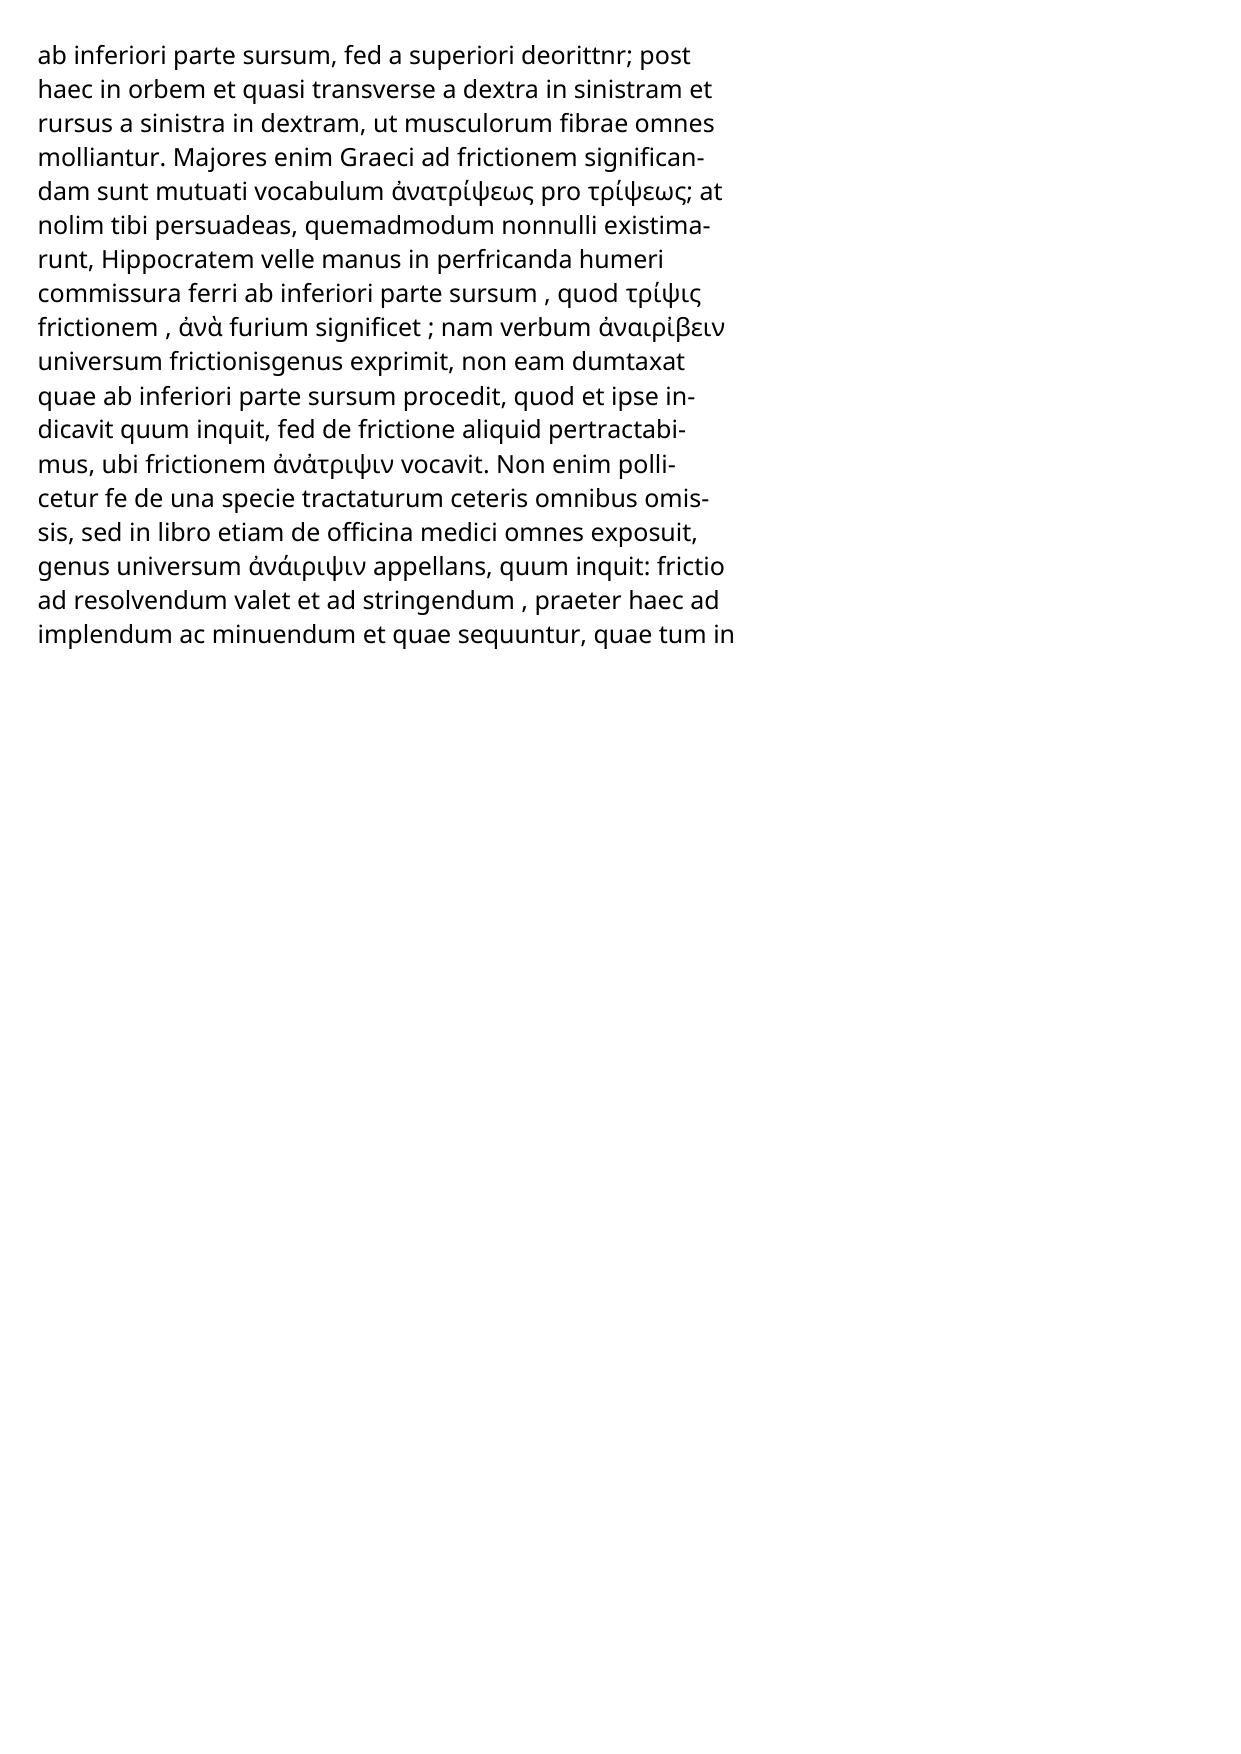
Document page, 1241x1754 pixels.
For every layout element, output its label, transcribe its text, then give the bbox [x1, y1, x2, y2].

text ab inferiori parte sursum, fed a superiori deorittnr; post haec in orbem et quasi transverse a dextra in sinistram et rursus a sinistra in dextram, ut musculorum fibrae omnes molliantur. Majores enim Graeci ad frictionem significan- dam sunt mutuati vocabulum ἀνατρίψεως pro τρίψεως; at nolim tibi persuadeas, quemadmodum nonnulli existima- runt, Hippocratem velle manus in perfricanda humeri commissura ferri ab inferiori parte sursum , quod τρίψις frictionem , ἀνὰ furium significet ; nam verbum ἀναιρἰβειν universum frictionisgenus exprimit, non eam dumtaxat quae ab inferiori parte sursum procedit, quod et ipse in- dicavit quum inquit, fed de frictione aliquid pertractabi- mus, ubi frictionem ἀνἀτριψιν vocavit. Non enim polli- cetur fe de una specie tractaturum ceteris omnibus omis- sis, sed in libro etiam de officina medici omnes exposuit, genus universum ἀνάιριψιν appellans, quum inquit: frictio ad resolvendum valet et ad stringendum , praeter haec ad implendum ac minuendum et quae sequuntur, quae tum in [37, 37, 1203, 651]
